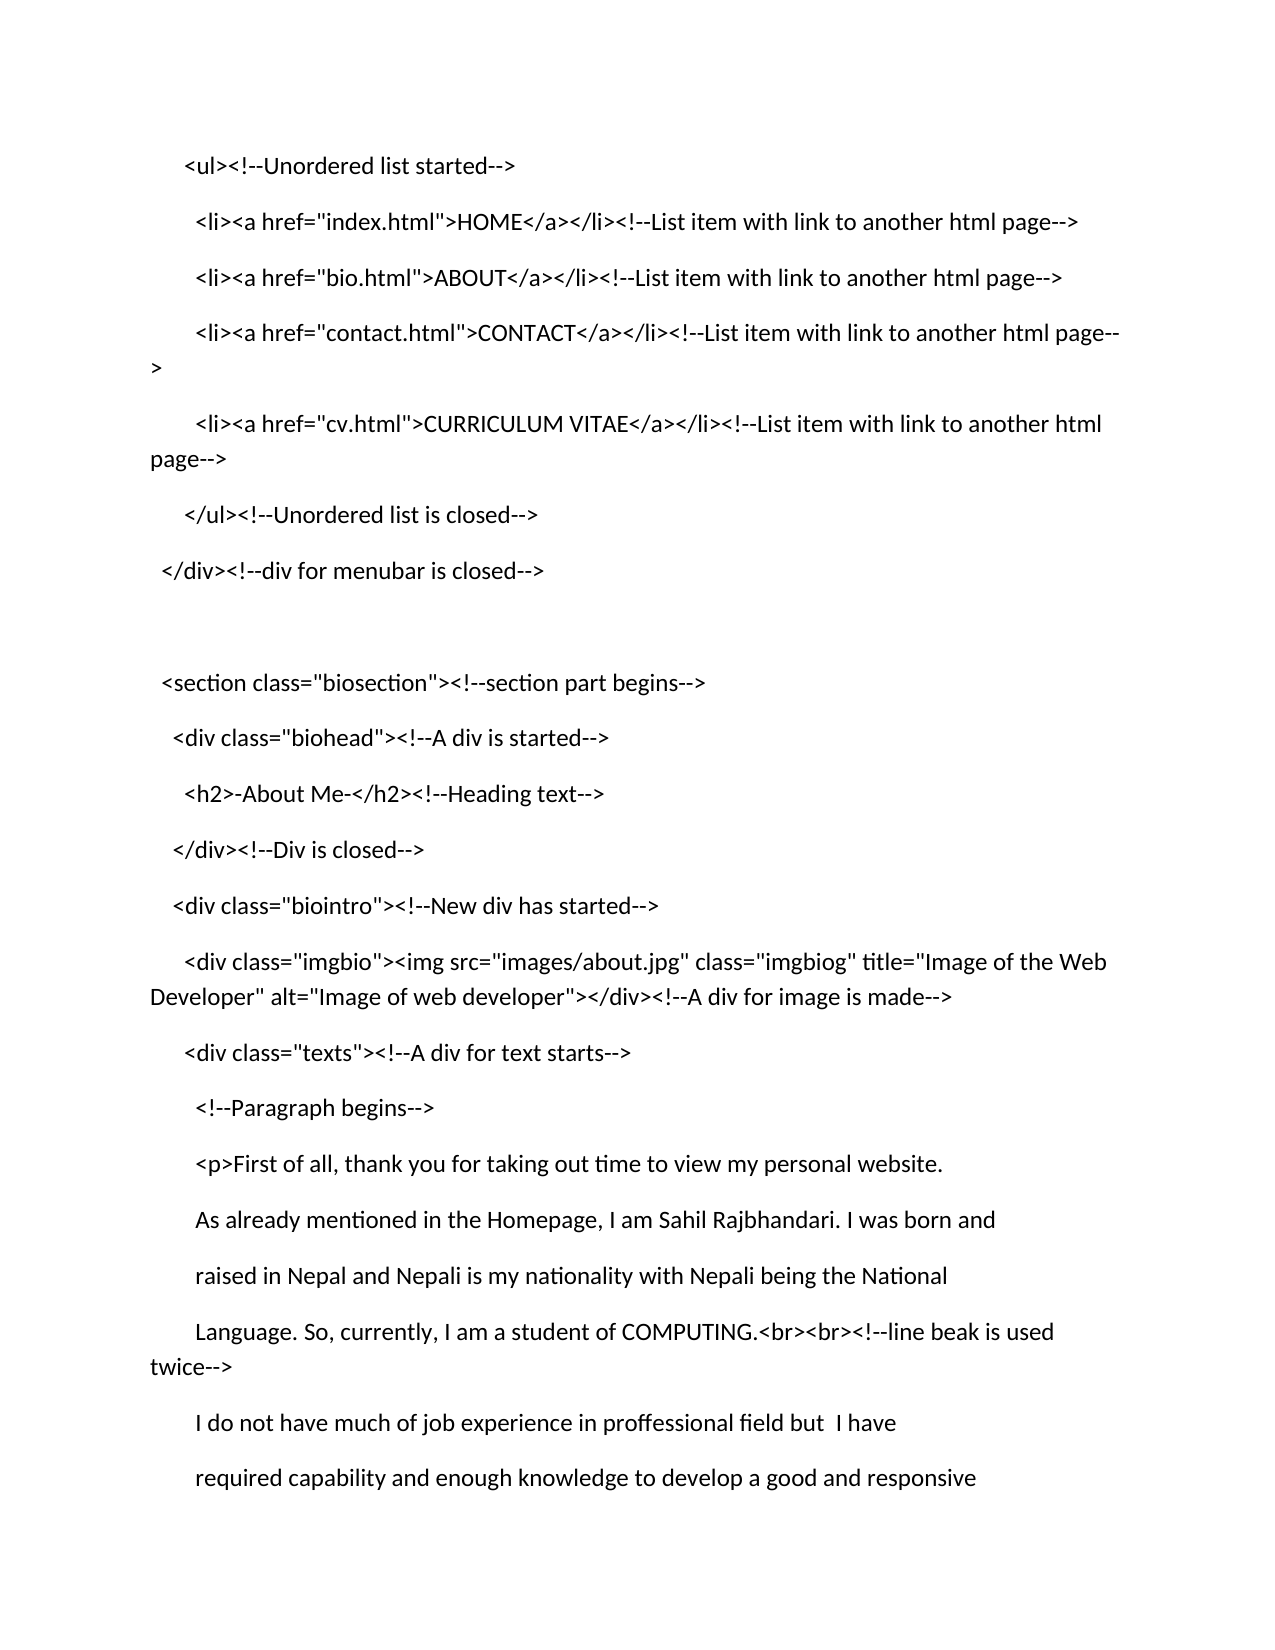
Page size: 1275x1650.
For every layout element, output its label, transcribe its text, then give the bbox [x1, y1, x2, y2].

text <li><a href="index.html">HOME</a></li><!--List item with link to another html page--> [150, 206, 1125, 236]
text <li><a href="cv.html">CURRICULUM VITAE</a></li><!--List item with link to another html page--> [150, 408, 1125, 474]
text <ul><!--Unordered list started--> [150, 150, 1125, 181]
text <section class="biosection"><!--section part begins--> [150, 667, 1125, 697]
text <p>First of all, thank you for taking out time to view my personal website. [150, 1148, 1125, 1179]
text <li><a href="bio.html">ABOUT</a></li><!--List item with link to another html page--> [150, 262, 1125, 292]
text <!--Paragraph begins--> [150, 1092, 1125, 1123]
text </ul><!--Unordered list is closed--> [150, 499, 1125, 530]
text <div class="imgbio"><img src="images/about.jpg" class="imgbiog" title="Image of the Web Developer" alt="Image of web developer"></div><!--A div for image is made--> [150, 946, 1125, 1011]
text Language. So, currently, I am a student of COMPUTING.<br><br><!--line beak is used twice--> [150, 1316, 1125, 1381]
text <div class="biointro"><!--New div has started--> [150, 890, 1125, 921]
text </div><!--Div is closed--> [150, 834, 1125, 865]
text As already mentioned in the Homepage, I am Sahil Rajbhandari. I was born and [150, 1204, 1125, 1235]
text <li><a href="contact.html">CONTACT</a></li><!--List item with link to another html page--> [150, 317, 1125, 383]
text I do not have much of job experience in proffessional field but I have [150, 1407, 1125, 1437]
text <div class="texts"><!--A div for text starts--> [150, 1037, 1125, 1067]
text raised in Nepal and Nepali is my nationality with Nepali being the National [150, 1260, 1125, 1291]
text <h2>-About Me-</h2><!--Heading text--> [150, 778, 1125, 809]
text </div><!--div for menubar is closed--> [150, 555, 1125, 586]
text required capability and enough knowledge to develop a good and responsive [150, 1462, 1125, 1493]
text <div class="biohead"><!--A div is started--> [150, 722, 1125, 753]
